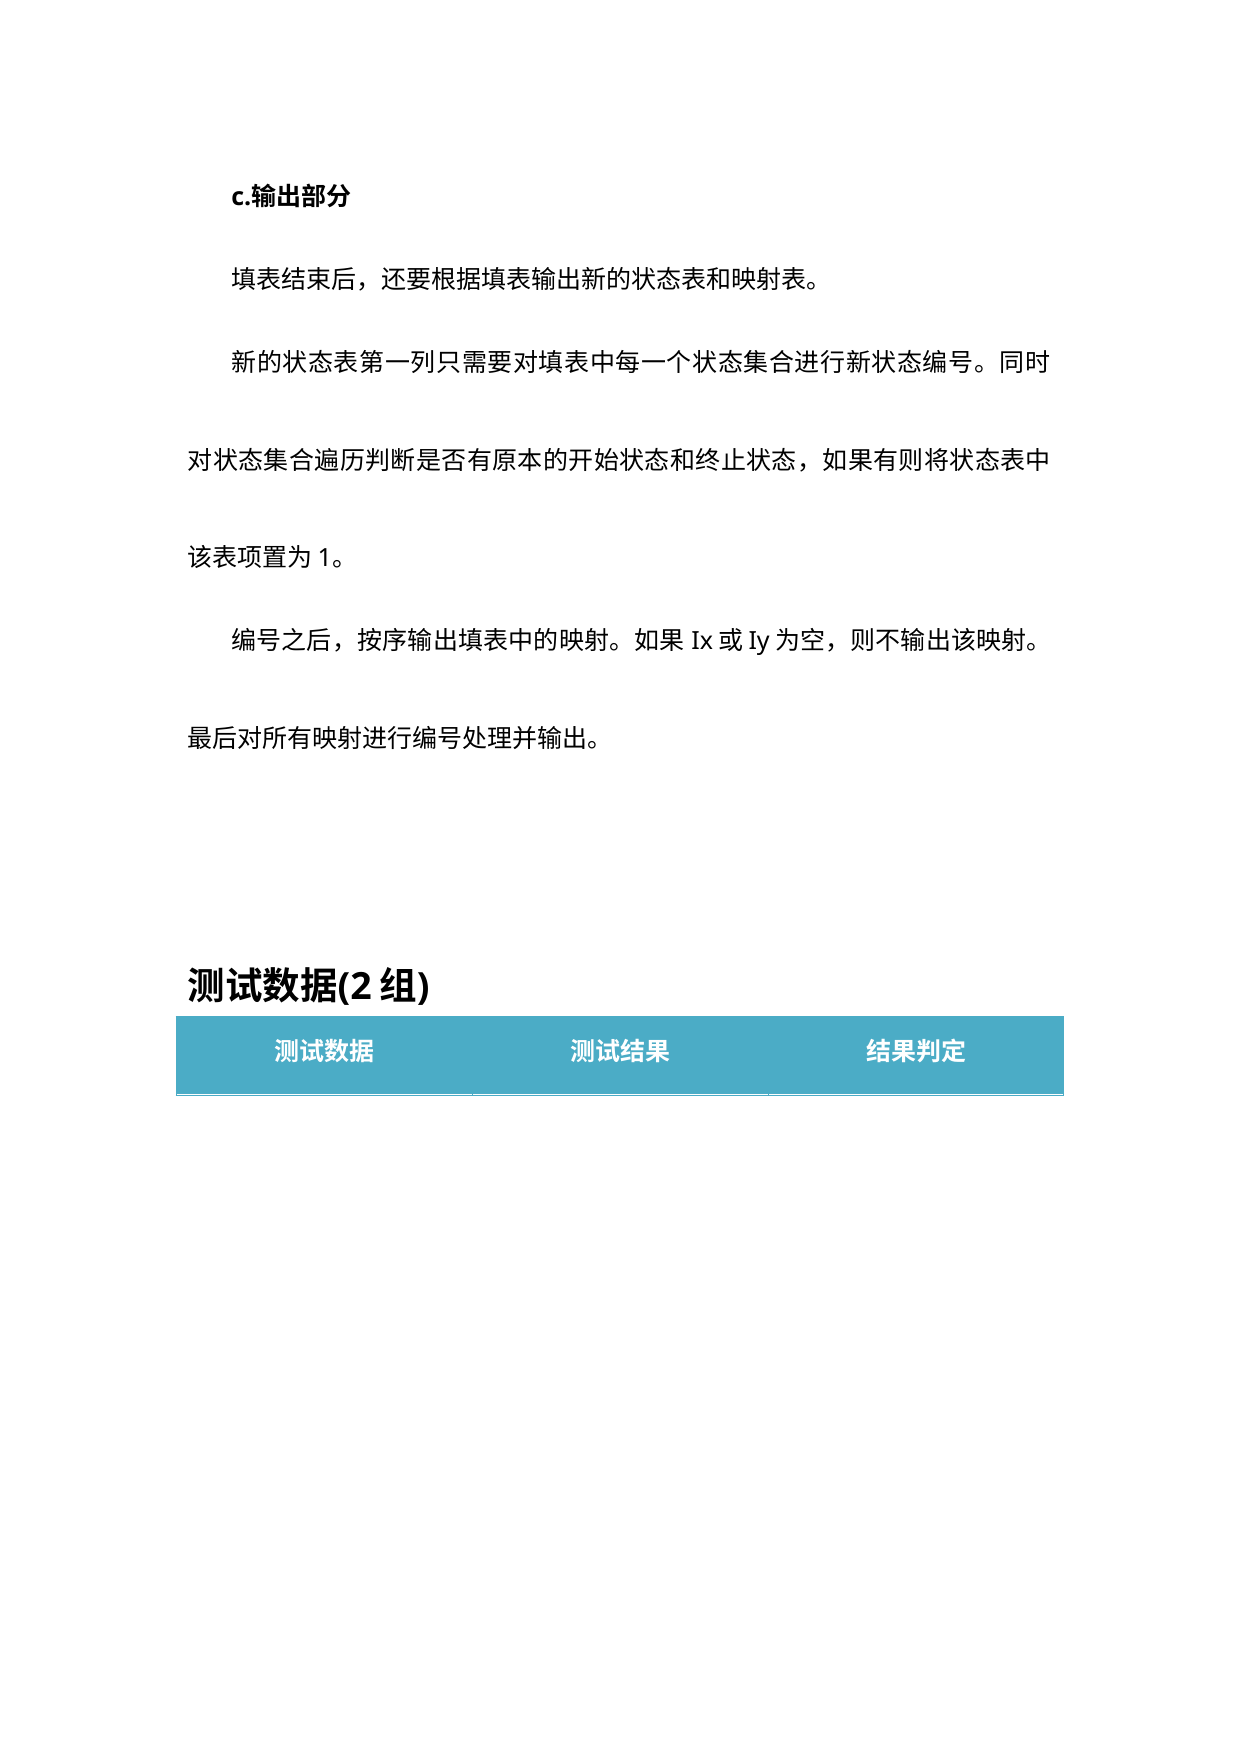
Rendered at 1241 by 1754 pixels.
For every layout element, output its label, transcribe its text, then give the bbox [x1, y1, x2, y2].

text 新的状态表第一列只需要对填表中每一个状态集合进行新状态编号。同时对状态集合遍历判断是否有原本的开始状态和终止状态，如果有则将状态表中该表项置为1。 [187, 328, 1053, 588]
text 测试数据(2组) [187, 951, 1053, 1016]
text c.输出部分 [187, 162, 1053, 227]
text 填表结束后，还要根据填表输出新的状态表和映射表。 [187, 245, 1053, 310]
text 编号之后，按序输出填表中的映射。如果Ix或Iy为空，则不输出该映射。最后对所有映射进行编号处理并输出。 [187, 606, 1053, 769]
table_header 结果判定 [769, 1017, 1063, 1094]
table_header 测试数据 [177, 1017, 472, 1094]
table_header 测试结果 [473, 1017, 768, 1094]
